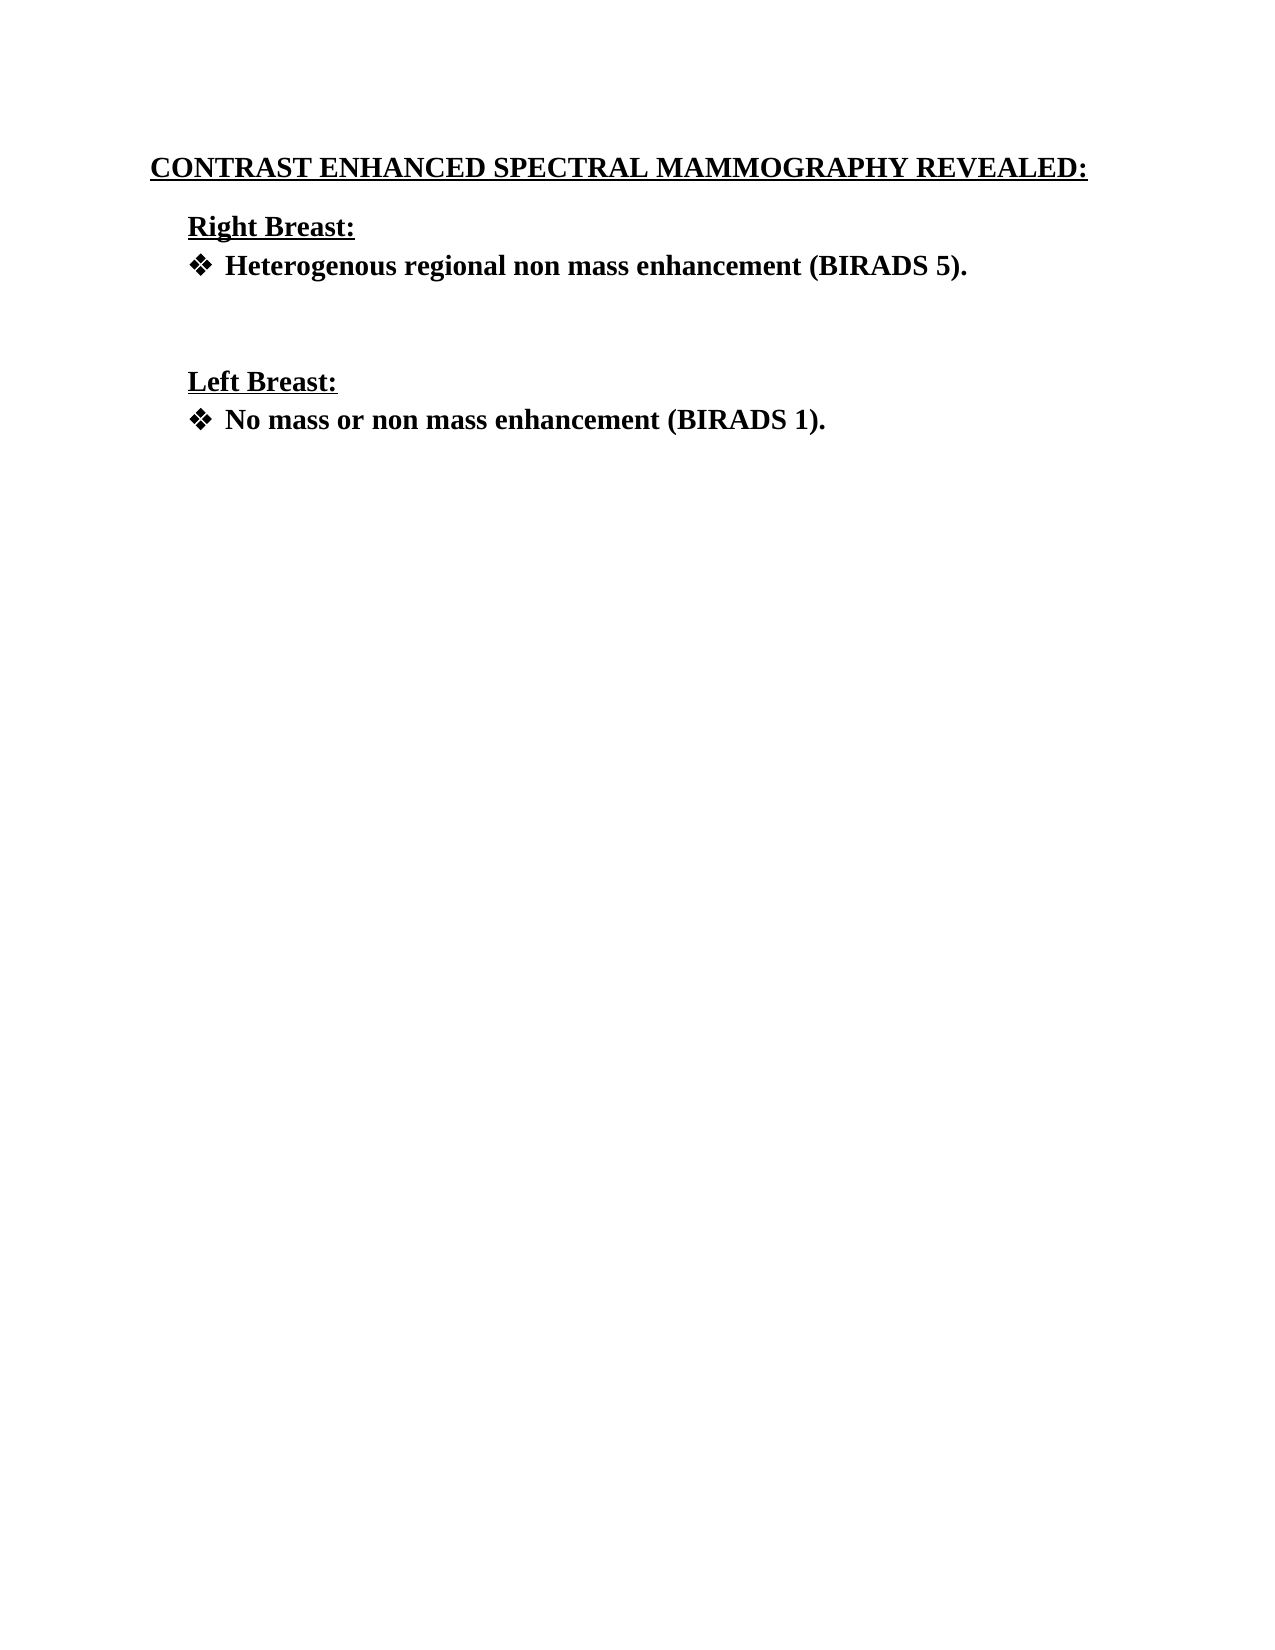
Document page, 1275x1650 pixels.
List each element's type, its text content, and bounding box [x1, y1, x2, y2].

text Left Breast: [150, 364, 1122, 397]
text Right Breast: [150, 209, 1122, 243]
list Heterogenous regional non mass enhancement (BIRADS 5). [187, 248, 1125, 282]
list No mass or non mass enhancement (BIRADS 1). [187, 402, 1125, 436]
text CONTRAST ENHANCED SPECTRAL MAMMOGRAPHY REVEALED: [150, 150, 1125, 183]
